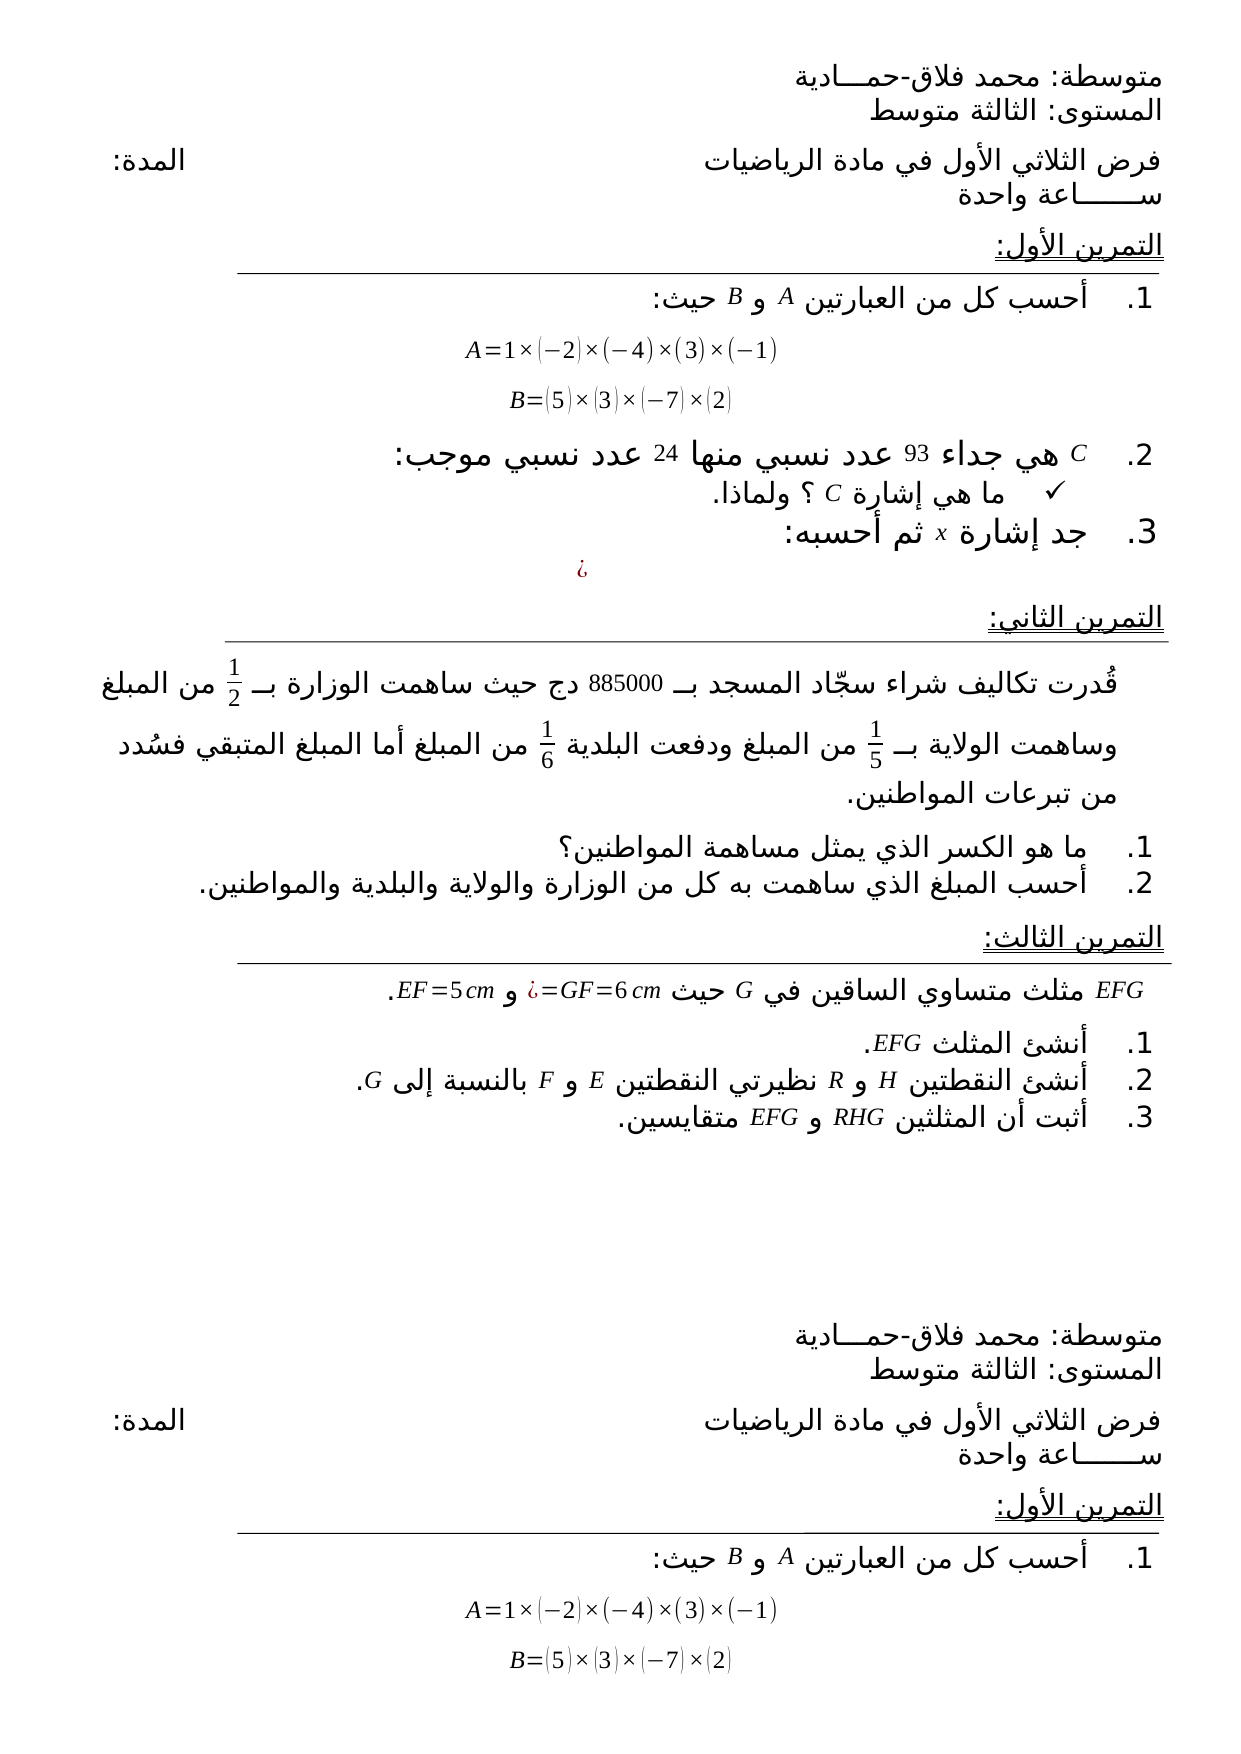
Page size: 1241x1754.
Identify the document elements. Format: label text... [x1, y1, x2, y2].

text فرض الثلاثي الأول في مادة الرياضيات المدة: ســـــــاعة واحدة [77, 144, 1163, 212]
text مثلث متساوي الساقين في حيث و . [77, 973, 1163, 1007]
list أحسب كل من العبارتين و حيث: [77, 1541, 1126, 1575]
list أنشئ المثلث . [77, 1027, 1126, 1061]
text متوسطة: محمد فلاق-حمـــادية المستوى: الثالثة متوسط [77, 1319, 1163, 1387]
list جد إشارة ثم أحسبه: [77, 513, 1126, 552]
list ما هي إشارة ؟ ولماذا. [77, 476, 1043, 510]
list أحسب المبلغ الذي ساهمت به كل من الوزارة والولاية والبلدية والمواطنين. [77, 867, 1126, 901]
text التمرين الثاني: [77, 600, 1163, 634]
text فرض الثلاثي الأول في مادة الرياضيات المدة: ســـــــاعة واحدة [77, 1403, 1163, 1471]
text التمرين الثالث: [77, 920, 1163, 954]
text قُدرت تكاليف شراء سجّاد المسجد بــ دج حيث ساهمت الوزارة بــ من المبلغ وساهمت الولاية بــ من المبلغ ودفعت البلدية من المبلغ أما المبلغ المتبقي فسُدد من تبرعات المواطنين. [77, 653, 1118, 811]
list هي جداء عدد نسبي منها عدد نسبي موجب: [77, 434, 1126, 473]
list أنشئ النقطتين و نظيرتي النقطتين و بالنسبة إلى . [77, 1063, 1126, 1097]
list أحسب كل من العبارتين و حيث: [77, 282, 1126, 316]
list أثبت أن المثلثين و متقايسين. [77, 1100, 1126, 1134]
text متوسطة: محمد فلاق-حمـــادية المستوى: الثالثة متوسط [77, 59, 1163, 127]
list ما هو الكسر الذي يمثل مساهمة المواطنين؟ [77, 830, 1126, 864]
text التمرين الأول: [77, 1488, 1163, 1522]
text التمرين الأول: [77, 228, 1163, 262]
